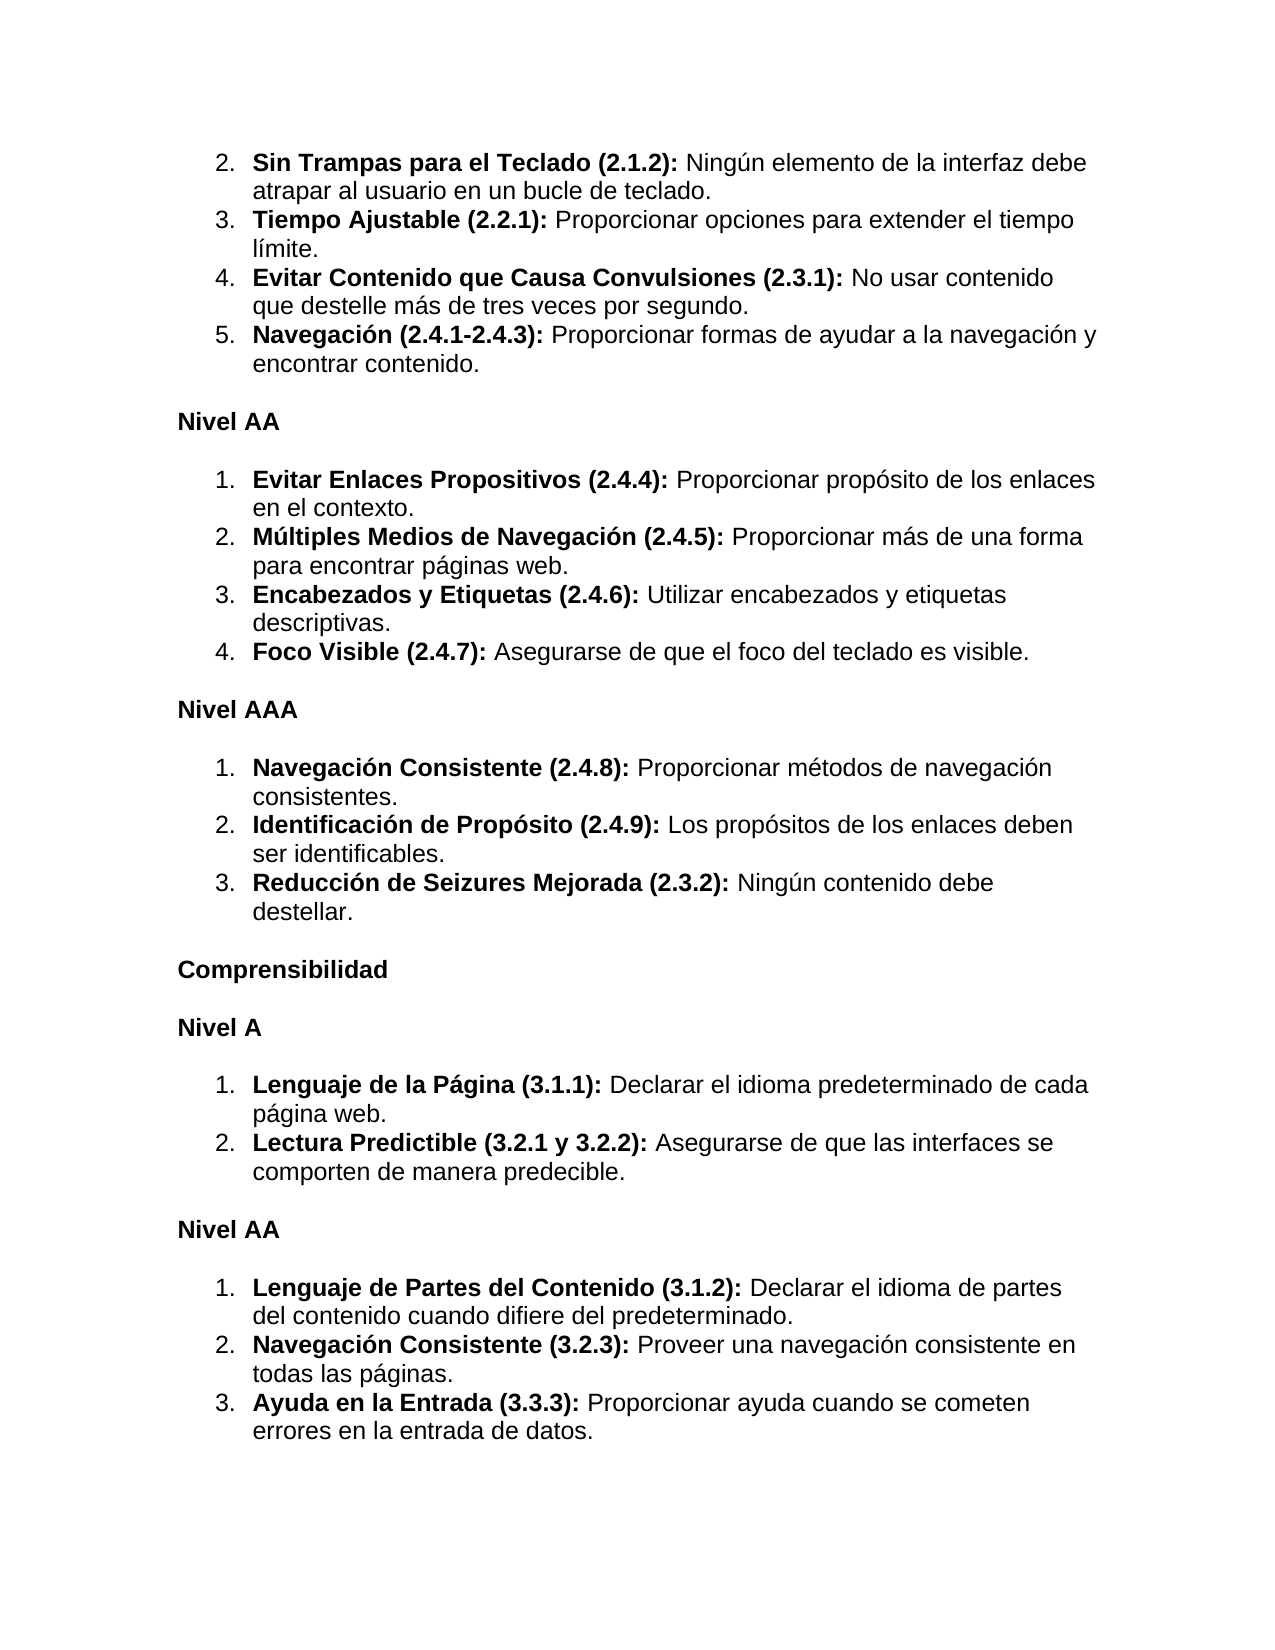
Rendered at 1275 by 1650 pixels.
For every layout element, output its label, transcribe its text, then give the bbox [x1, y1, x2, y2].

text Comprensibilidad [177, 955, 1098, 983]
list Identificación de Propósito (2.4.9): Los propósitos de los enlaces deben ser identificables. [215, 811, 1098, 868]
text Nivel AA [177, 407, 1098, 436]
list Evitar Enlaces Propositivos (2.4.4): Proporcionar propósito de los enlaces en el contexto. [215, 465, 1098, 522]
list Sin Trampas para el Teclado (2.1.2): Ningún elemento de la interfaz debe atrapar al usuario en un bucle de teclado. [215, 148, 1098, 205]
list Reducción de Seizures Mejorada (2.3.2): Ningún contenido debe destellar. [215, 868, 1098, 926]
text Nivel AAA [177, 695, 1098, 724]
text Nivel A [177, 1013, 1098, 1041]
list Ayuda en la Entrada (3.3.3): Proporcionar ayuda cuando se cometen errores en la entrada de datos. [215, 1388, 1098, 1445]
list Navegación Consistente (2.4.8): Proporcionar métodos de navegación consistentes. [215, 753, 1098, 811]
list Lenguaje de Partes del Contenido (3.1.2): Declarar el idioma de partes del contenido cuando difiere del predeterminado. [215, 1273, 1098, 1330]
list Evitar Contenido que Causa Convulsiones (2.3.1): No usar contenido que destelle más de tres veces por segundo. [215, 263, 1098, 320]
list Tiempo Ajustable (2.2.1): Proporcionar opciones para extender el tiempo límite. [215, 205, 1098, 263]
text Nivel AA [177, 1215, 1098, 1243]
list Lectura Predictible (3.2.1 y 3.2.2): Asegurarse de que las interfaces se comporten de manera predecible. [215, 1128, 1098, 1186]
list Foco Visible (2.4.7): Asegurarse de que el foco del teclado es visible. [215, 637, 1098, 666]
list Lenguaje de la Página (3.1.1): Declarar el idioma predeterminado de cada página web. [215, 1071, 1098, 1128]
list Navegación Consistente (3.2.3): Proveer una navegación consistente en todas las páginas. [215, 1330, 1098, 1388]
list Encabezados y Etiquetas (2.4.6): Utilizar encabezados y etiquetas descriptivas. [215, 580, 1098, 637]
list Múltiples Medios de Navegación (2.4.5): Proporcionar más de una forma para encontrar páginas web. [215, 522, 1098, 580]
list Navegación (2.4.1-2.4.3): Proporcionar formas de ayudar a la navegación y encontrar contenido. [215, 320, 1098, 378]
